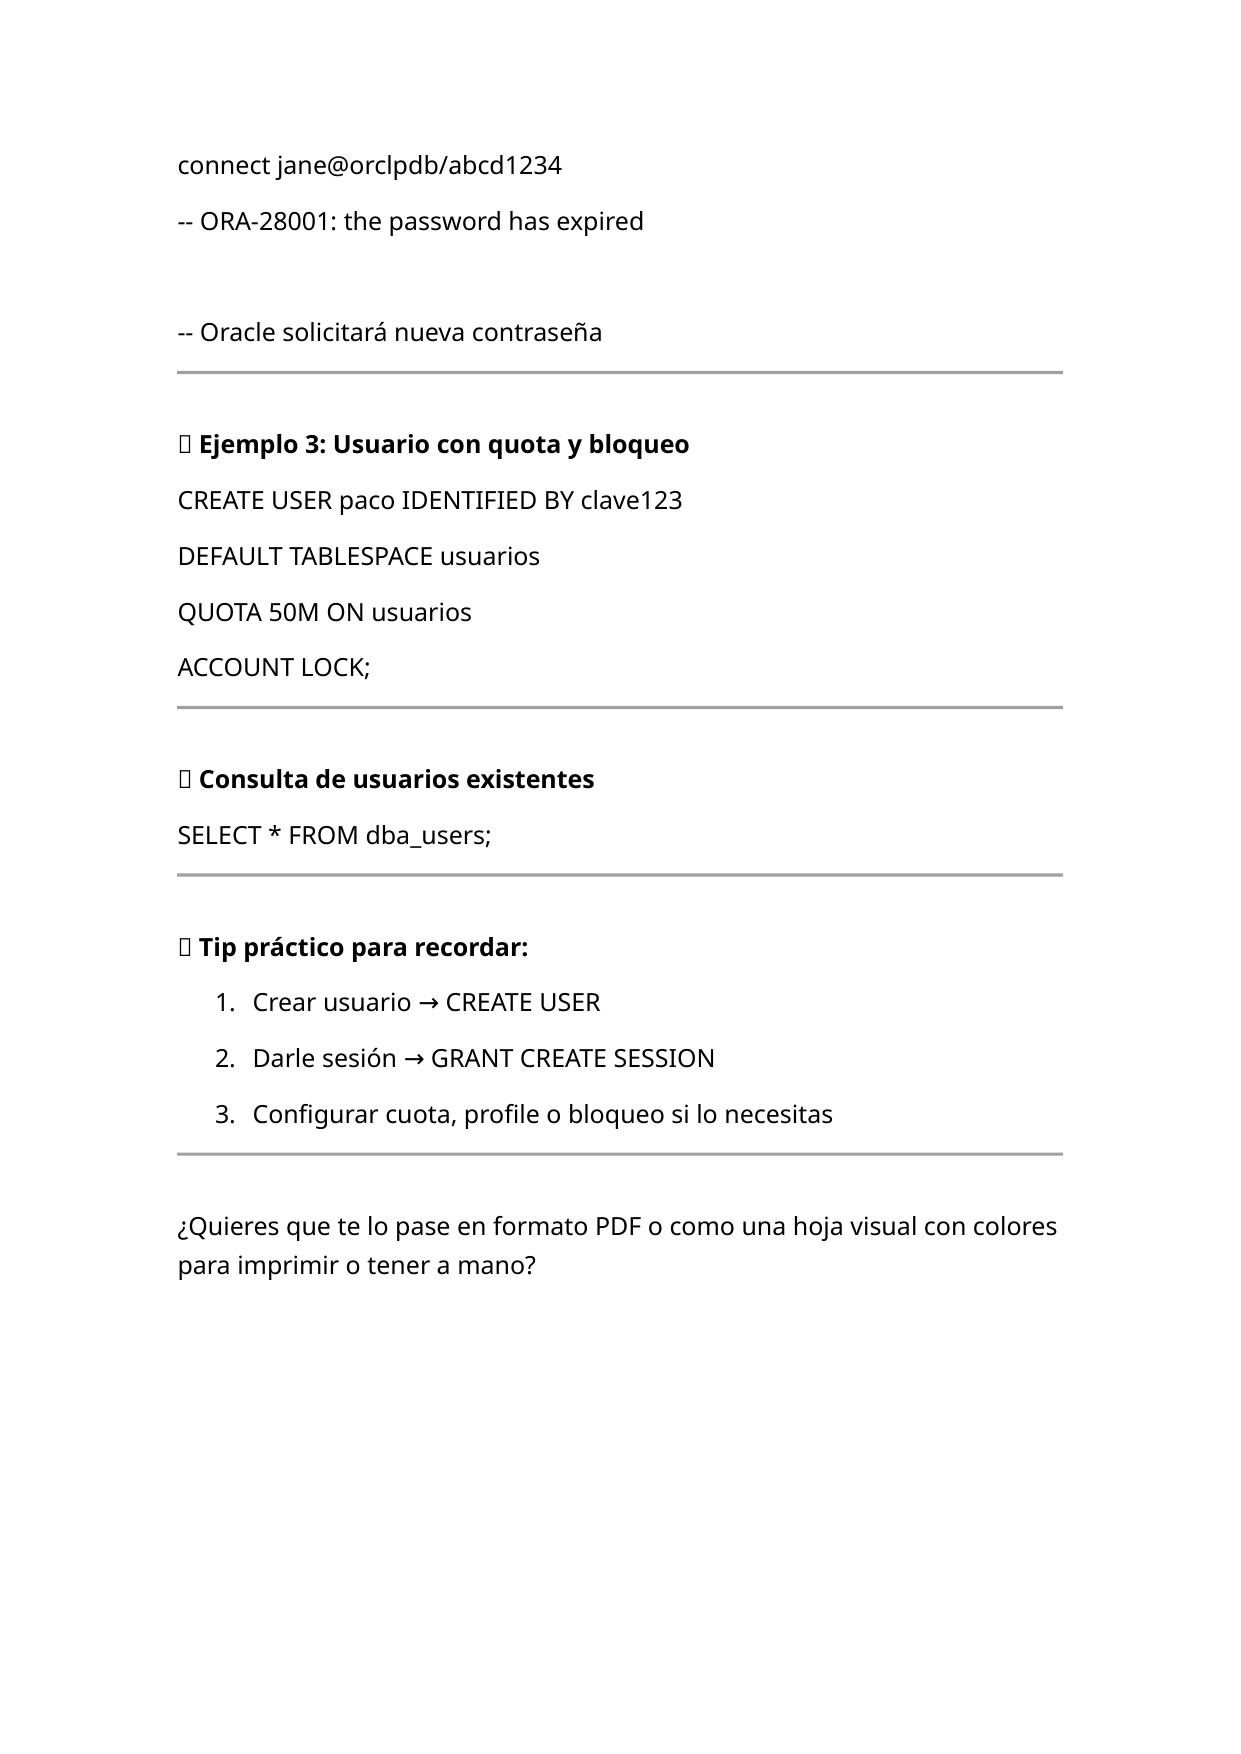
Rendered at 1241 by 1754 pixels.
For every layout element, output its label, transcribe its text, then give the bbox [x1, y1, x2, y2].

text SELECT * FROM dba_users; [177, 818, 1063, 852]
text DEFAULT TABLESPACE usuarios [177, 538, 1063, 572]
text ACCOUNT LOCK; [177, 650, 1063, 684]
text ✅ Ejemplo 3: Usuario con quota y bloqueo [177, 427, 1063, 461]
text -- ORA-28001: the password has expired [177, 203, 1063, 237]
list Configurar cuota, profile o bloqueo si lo necesitas [215, 1097, 1063, 1131]
list Darle sesión → GRANT CREATE SESSION [215, 1041, 1063, 1075]
text 🧠 Tip práctico para recordar: [177, 929, 1063, 963]
text QUOTA 50M ON usuarios [177, 594, 1063, 628]
text 📂 Consulta de usuarios existentes [177, 762, 1063, 796]
list Crear usuario → CREATE USER [215, 985, 1063, 1019]
text connect jane@orclpdb/abcd1234 [177, 148, 1063, 182]
text CREATE USER paco IDENTIFIED BY clave123 [177, 483, 1063, 517]
text ¿Quieres que te lo pase en formato PDF o como una hoja visual con colores para imprimir o tener a mano? [177, 1208, 1063, 1282]
text -- Oracle solicitará nueva contraseña [177, 315, 1063, 349]
